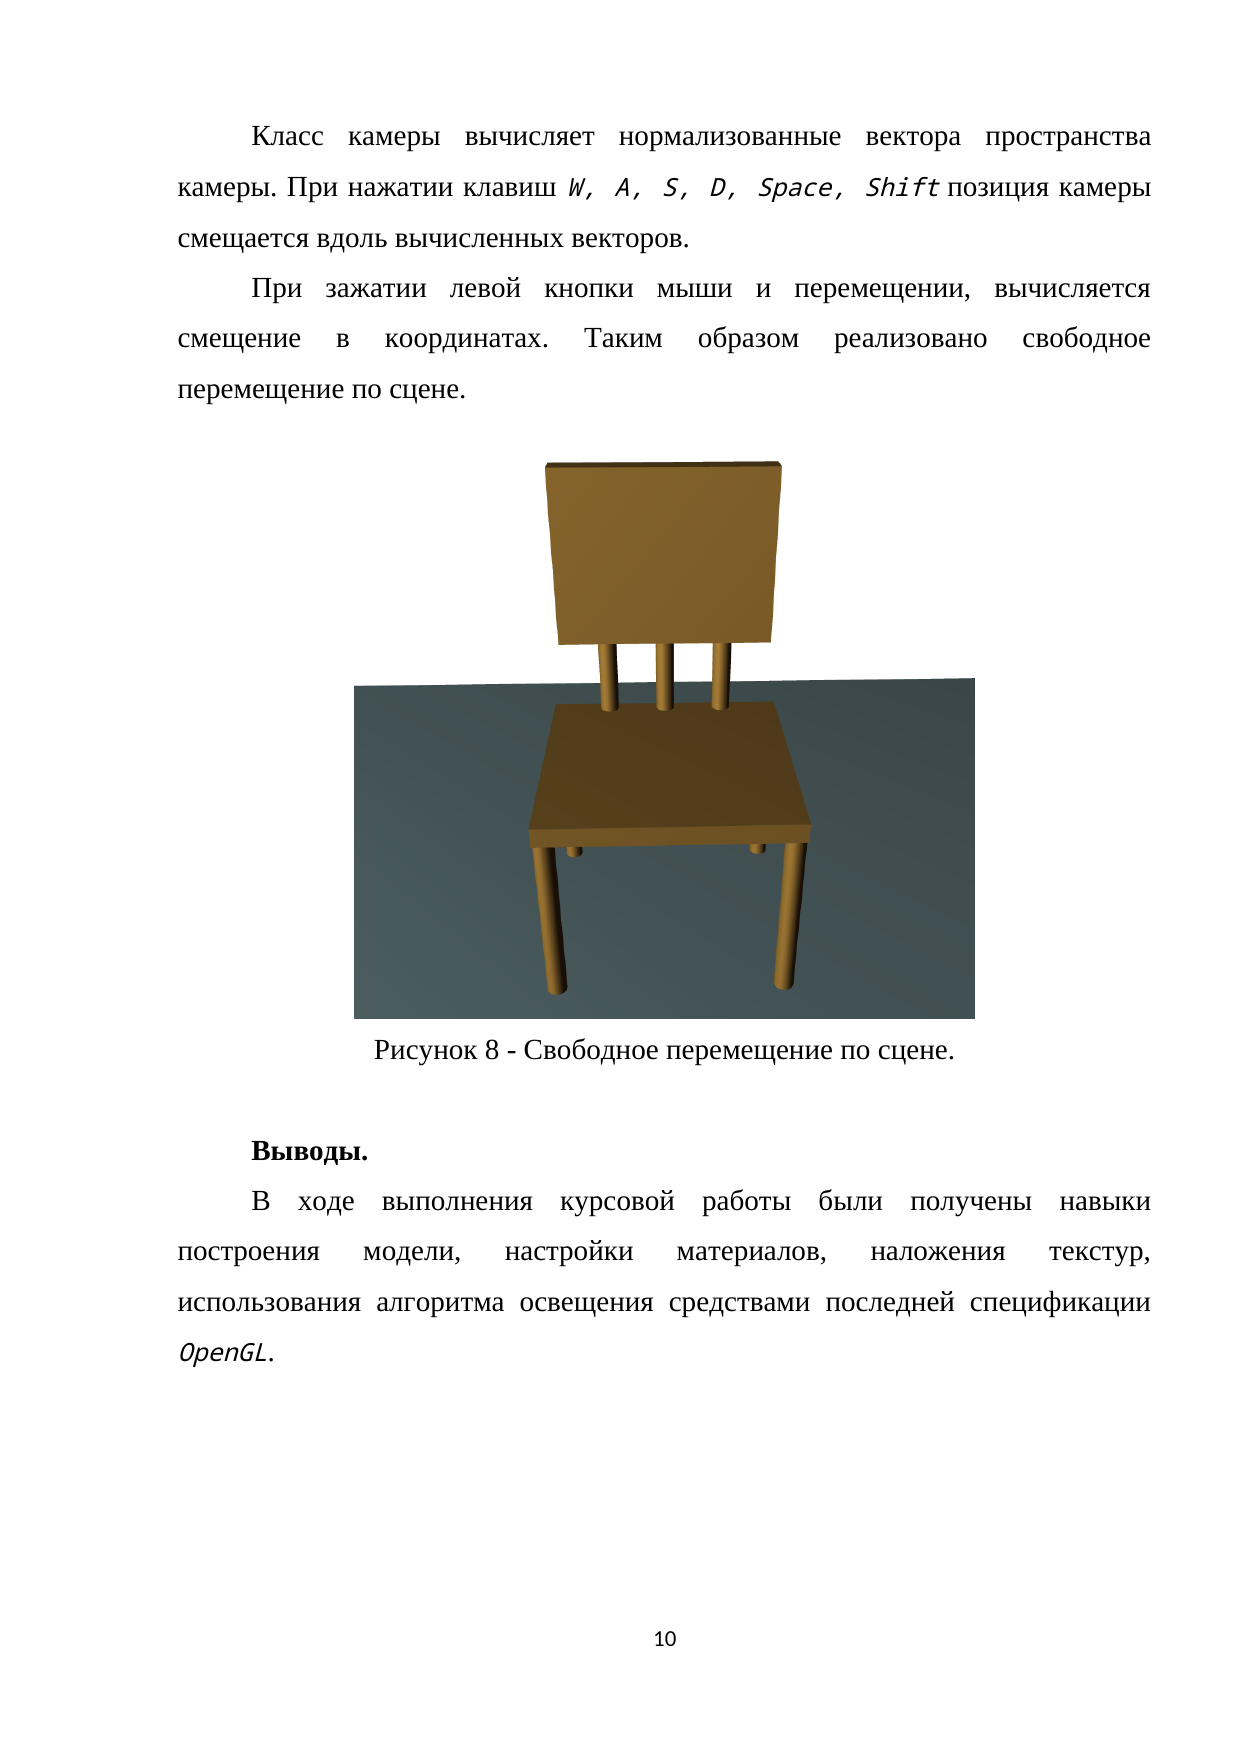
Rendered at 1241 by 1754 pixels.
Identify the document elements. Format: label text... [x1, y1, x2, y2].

text Класс камеры вычисляет нормализованные вектора пространства камеры. При нажатии клавиш W, A, S, D, Space, Shift позиция камеры смещается вдоль вычисленных векторов. [177, 118, 1152, 253]
text При зажатии левой кнопки мыши и перемещении, вычисляется смещение в координатах. Таким образом реализовано свободное перемещение по сцене. [177, 270, 1152, 404]
text Выводы. [177, 1133, 1152, 1166]
picture [354, 421, 975, 1019]
text Рисунок 8 - Свободное перемещение по сцене. [177, 1032, 1152, 1066]
text В ходе выполнения курсовой работы были получены навыки построения модели, настройки материалов, наложения текстур, использования алгоритма освещения средствами последней спецификации OpenGL. [177, 1183, 1152, 1369]
